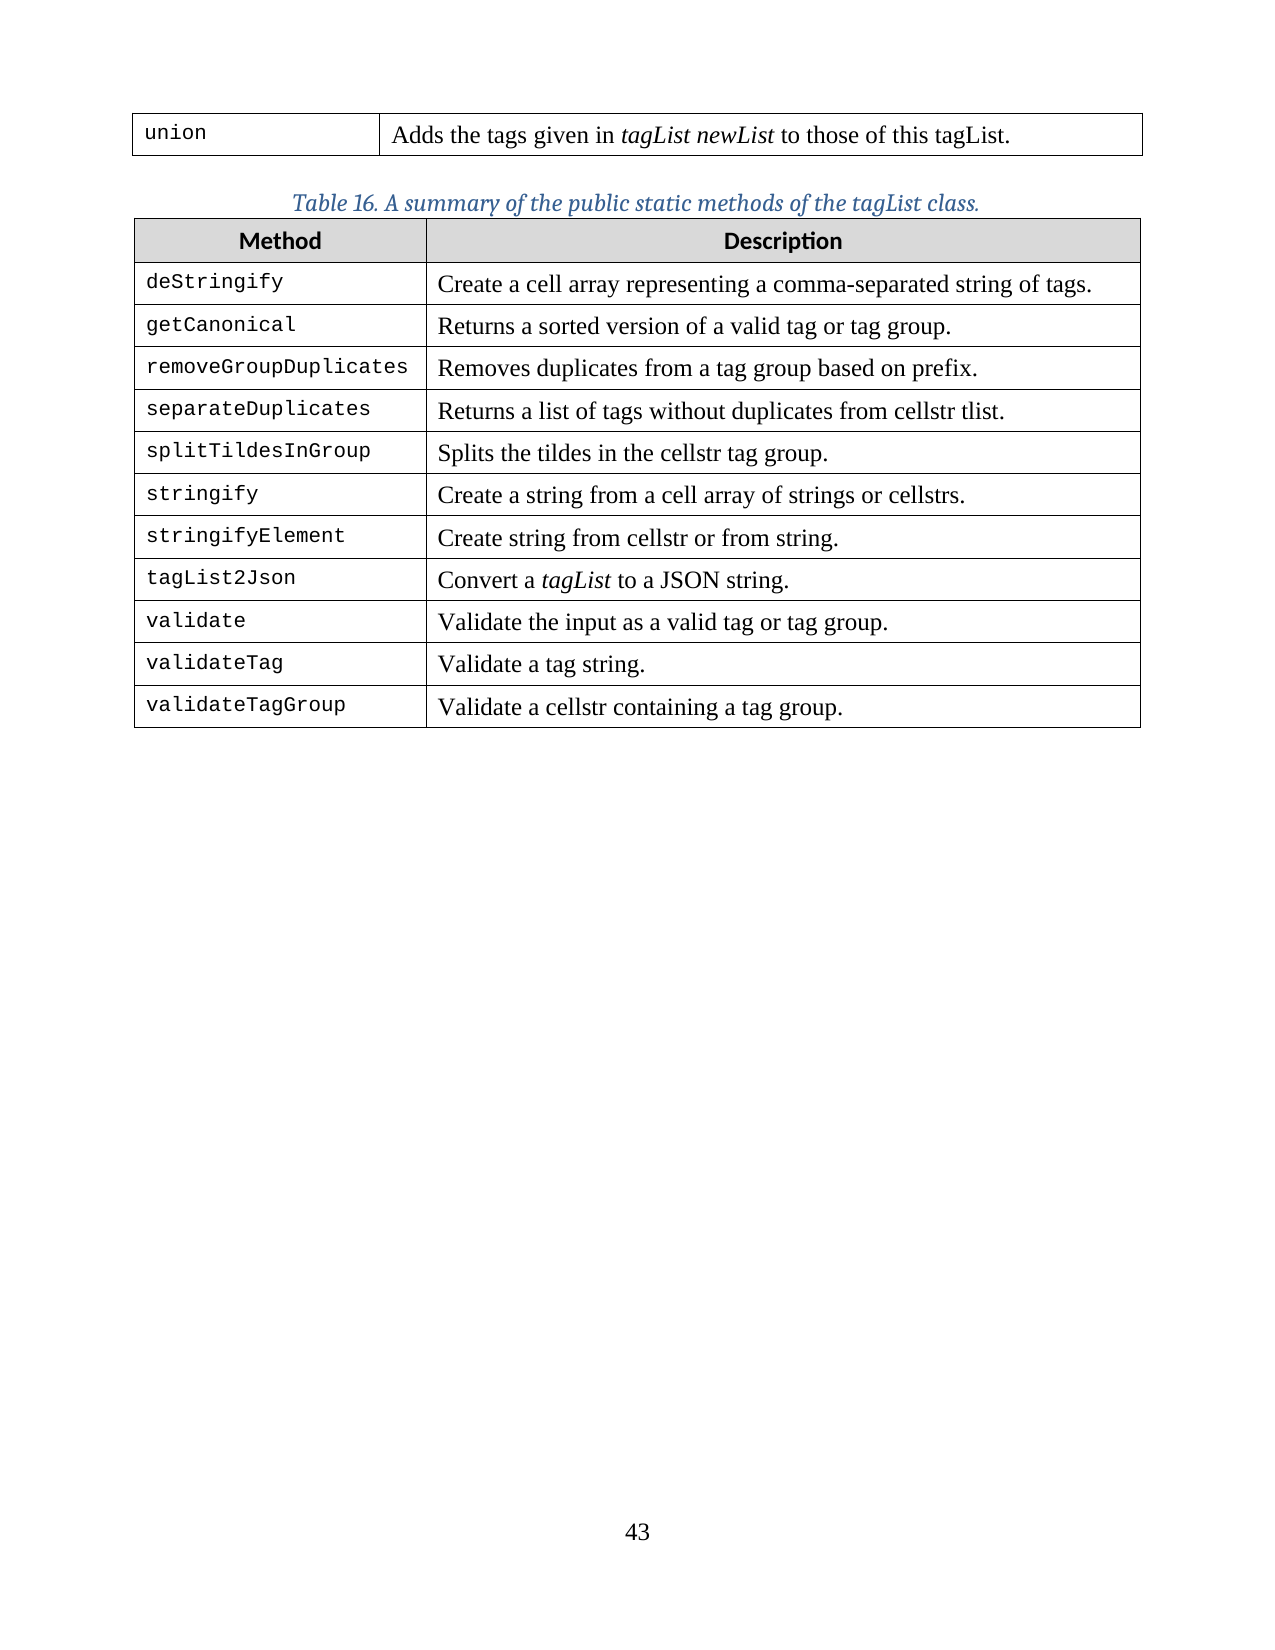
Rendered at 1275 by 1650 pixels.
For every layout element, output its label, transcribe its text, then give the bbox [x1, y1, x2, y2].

table_cell validateTagGroup [135, 686, 426, 727]
table_cell Validate a cellstr containing a tag group. [427, 686, 1140, 727]
table_cell Create a cell array representing a comma-separated string of tags. [427, 263, 1140, 304]
table_cell Splits the tildes in the cellstr tag group. [427, 432, 1140, 473]
table_cell Returns a sorted version of a valid tag or tag group. [427, 305, 1140, 346]
table_cell splitTildesInGroup [135, 432, 426, 473]
table_cell deStringify [135, 263, 426, 304]
table_cell separateDuplicates [135, 390, 426, 431]
table_cell Create string from cellstr or from string. [427, 516, 1140, 558]
table_cell stringify [135, 474, 426, 515]
table_cell union [133, 114, 379, 155]
table_header Description [427, 219, 1140, 262]
table_cell Returns a list of tags without duplicates from cellstr tlist. [427, 390, 1140, 431]
table_cell validateTag [135, 643, 426, 684]
table_cell removeGroupDuplicates [135, 347, 426, 388]
table_cell Validate a tag string. [427, 643, 1140, 684]
table_cell getCanonical [135, 305, 426, 346]
table_cell Convert a tagList to a JSON string. [427, 559, 1140, 600]
table_cell Removes duplicates from a tag group based on prefix. [427, 347, 1140, 388]
table_cell Adds the tags given in tagList newList to those of this tagList. [380, 114, 1142, 155]
table_cell validate [135, 601, 426, 642]
table_cell tagList2Json [135, 559, 426, 600]
table_header Method [135, 219, 426, 262]
table_cell Validate the input as a valid tag or tag group. [427, 601, 1140, 642]
table_cell stringifyElement [135, 516, 426, 558]
table_cell Create a string from a cell array of strings or cellstrs. [427, 474, 1140, 515]
